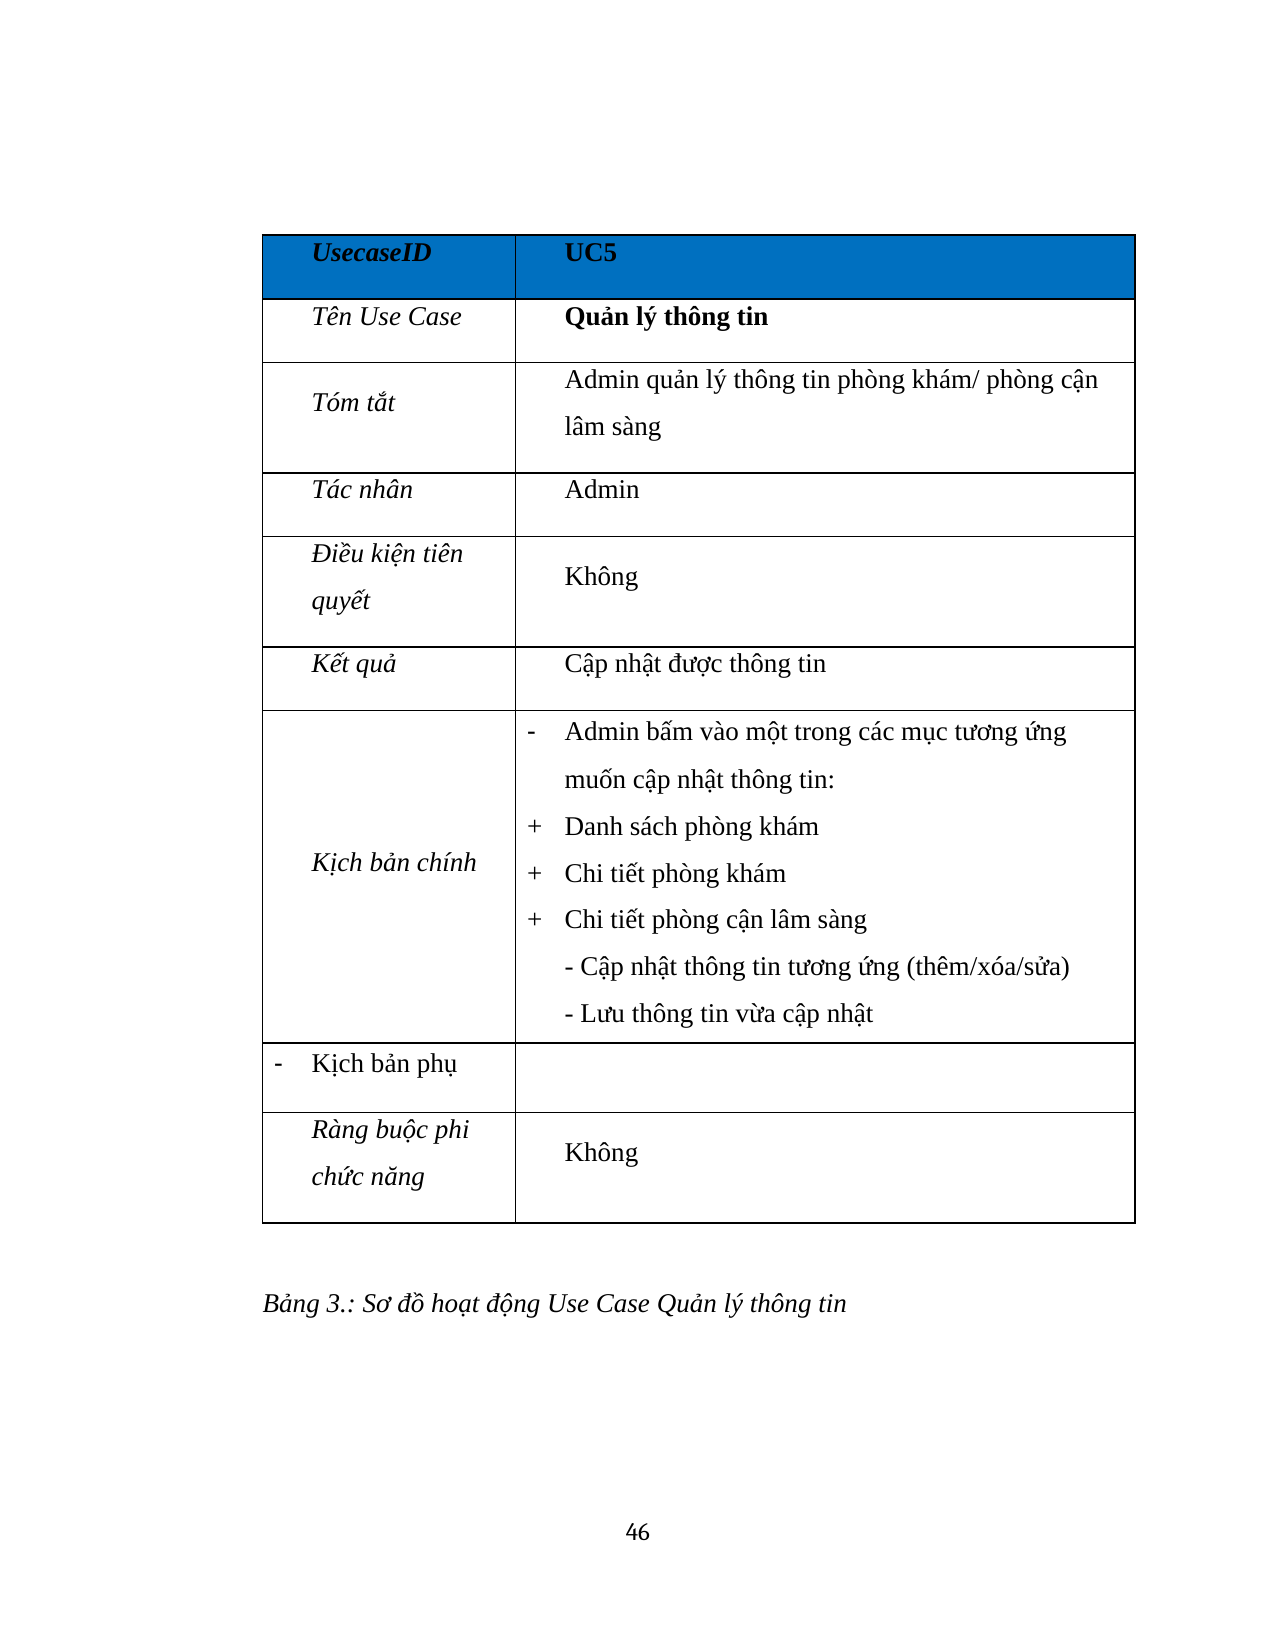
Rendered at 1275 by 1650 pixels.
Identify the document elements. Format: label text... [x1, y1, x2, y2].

table_cell Cập nhật được thông tin [516, 648, 1134, 709]
table_cell Kịch bản chính [263, 711, 515, 1042]
table_cell Không [516, 1113, 1134, 1222]
table_cell Tên Use Case [263, 300, 515, 362]
table_cell Điều kiện tiên quyết [263, 537, 515, 646]
table_cell [516, 1044, 1134, 1112]
table_header UsecaseID [263, 236, 515, 298]
table_cell Kịch bản phụ [263, 1044, 515, 1112]
table_cell Admin [516, 474, 1134, 536]
table_cell Quản lý thông tin [516, 300, 1134, 362]
table_cell Tác nhân [263, 474, 515, 536]
table_header UC5 [516, 236, 1134, 298]
table_cell Kết quả [263, 648, 515, 709]
text Bảng 3.: Sơ đồ hoạt động Use Case Quản lý thông tin [262, 1287, 1125, 1318]
table_cell Ràng buộc phi chức năng [263, 1113, 515, 1222]
table_cell Không [516, 537, 1134, 646]
table_cell Admin quản lý thông tin phòng khám/ phòng cận lâm sàng [516, 363, 1134, 472]
table_cell Admin bấm vào một trong các mục tương ứng muốn cập nhật thông tin: Danh sách phòng khám Chi tiết phòng khám Chi tiết phòng cận lâm sàng - Cập nhật thông tin tương ứng (thêm/xóa/sửa) - Lưu thông tin vừa cập nhật [516, 711, 1134, 1042]
table_cell Tóm tắt [263, 363, 515, 472]
